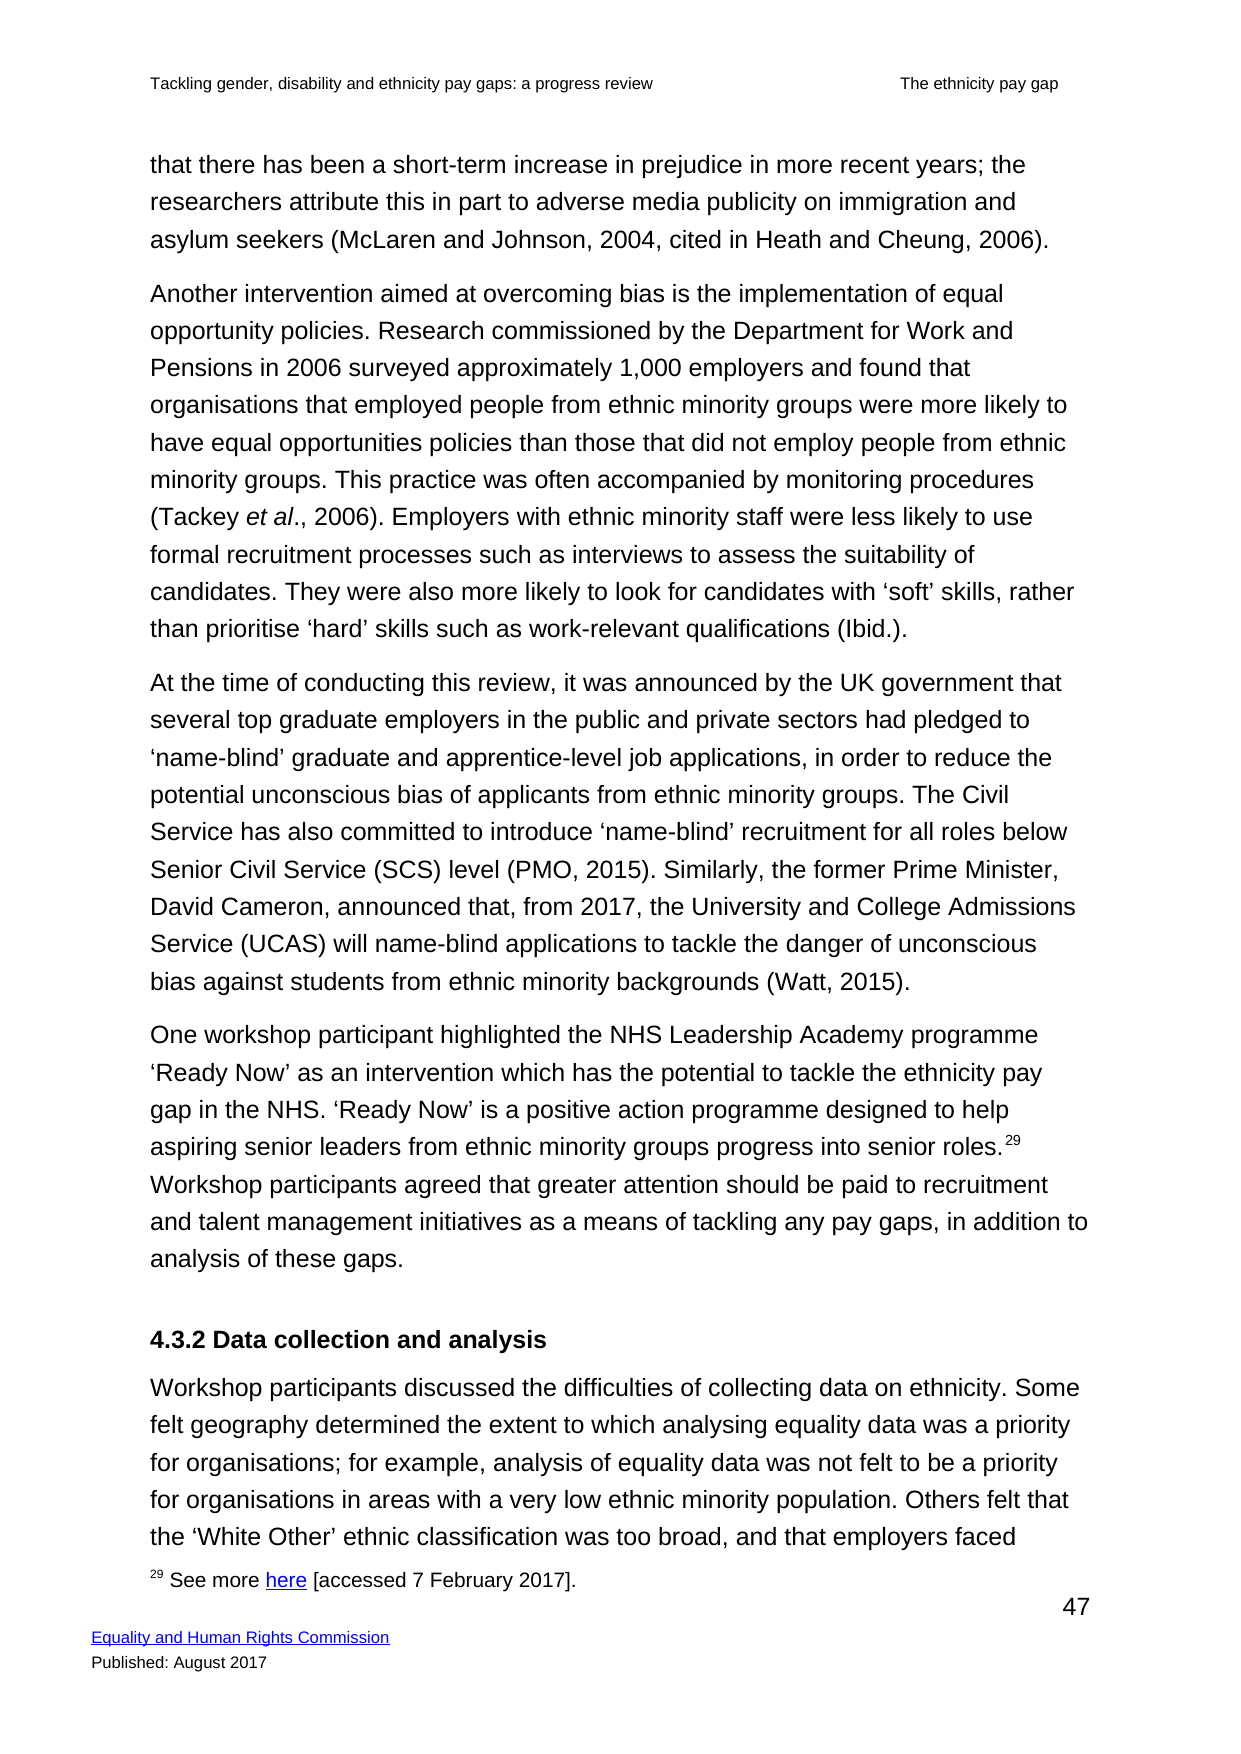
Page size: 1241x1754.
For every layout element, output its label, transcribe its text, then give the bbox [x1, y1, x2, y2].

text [150, 1373, 1090, 1551]
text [150, 150, 1090, 253]
text At the time of conducting this review, it was announced by the UK government that several top graduate employers in the public and private sectors had pledged to ‘name-blind’ graduate and apprentice-level job applications, in order to reduce the potential unconscious bias of applicants from ethnic minority groups. The Civil Service has also committed to introduce ‘name-blind’ recruitment for all roles below Senior Civil Service (SCS) level (PMO, 2015). Similarly, the former Prime Minister, David Cameron, announced that, from 2017, the University and College Admissions Service (UCAS) will name-blind applications to tackle the danger of unconscious bias against students from ethnic minority backgrounds (Watt, 2015). [150, 668, 1090, 995]
text One workshop participant highlighted the NHS Leadership Academy programme ‘Ready Now’ as an intervention which has the potential to tackle the ethnicity pay gap in the NHS. ‘Ready Now’ is a positive action programme designed to help aspiring senior leaders from ethnic minority groups progress into senior roles. Workshop participants agreed that greater attention should be paid to recruitment and talent management initiatives as a means of tackling any pay gaps, in addition to analysis of these gaps. [150, 1020, 1090, 1273]
text Another intervention aimed at overcoming bias is the implementation of equal opportunity policies. Research commissioned by the Department for Work and Pensions in 2006 surveyed approximately 1,000 employers and found that organisations that employed people from ethnic minority groups were more likely to have equal opportunities policies than those that did not employ people from ethnic minority groups. This practice was often accompanied by monitoring procedures (Tackey et al., 2006). Employers with ethnic minority staff were less likely to use formal recruitment processes such as interviews to assess the suitability of candidates. They were also more likely to look for candidates with ‘soft’ skills, rather than prioritise ‘hard’ skills such as work-relevant qualifications (Ibid.). [150, 278, 1090, 643]
title 4.3.2 Data collection and analysis [150, 1325, 1090, 1354]
